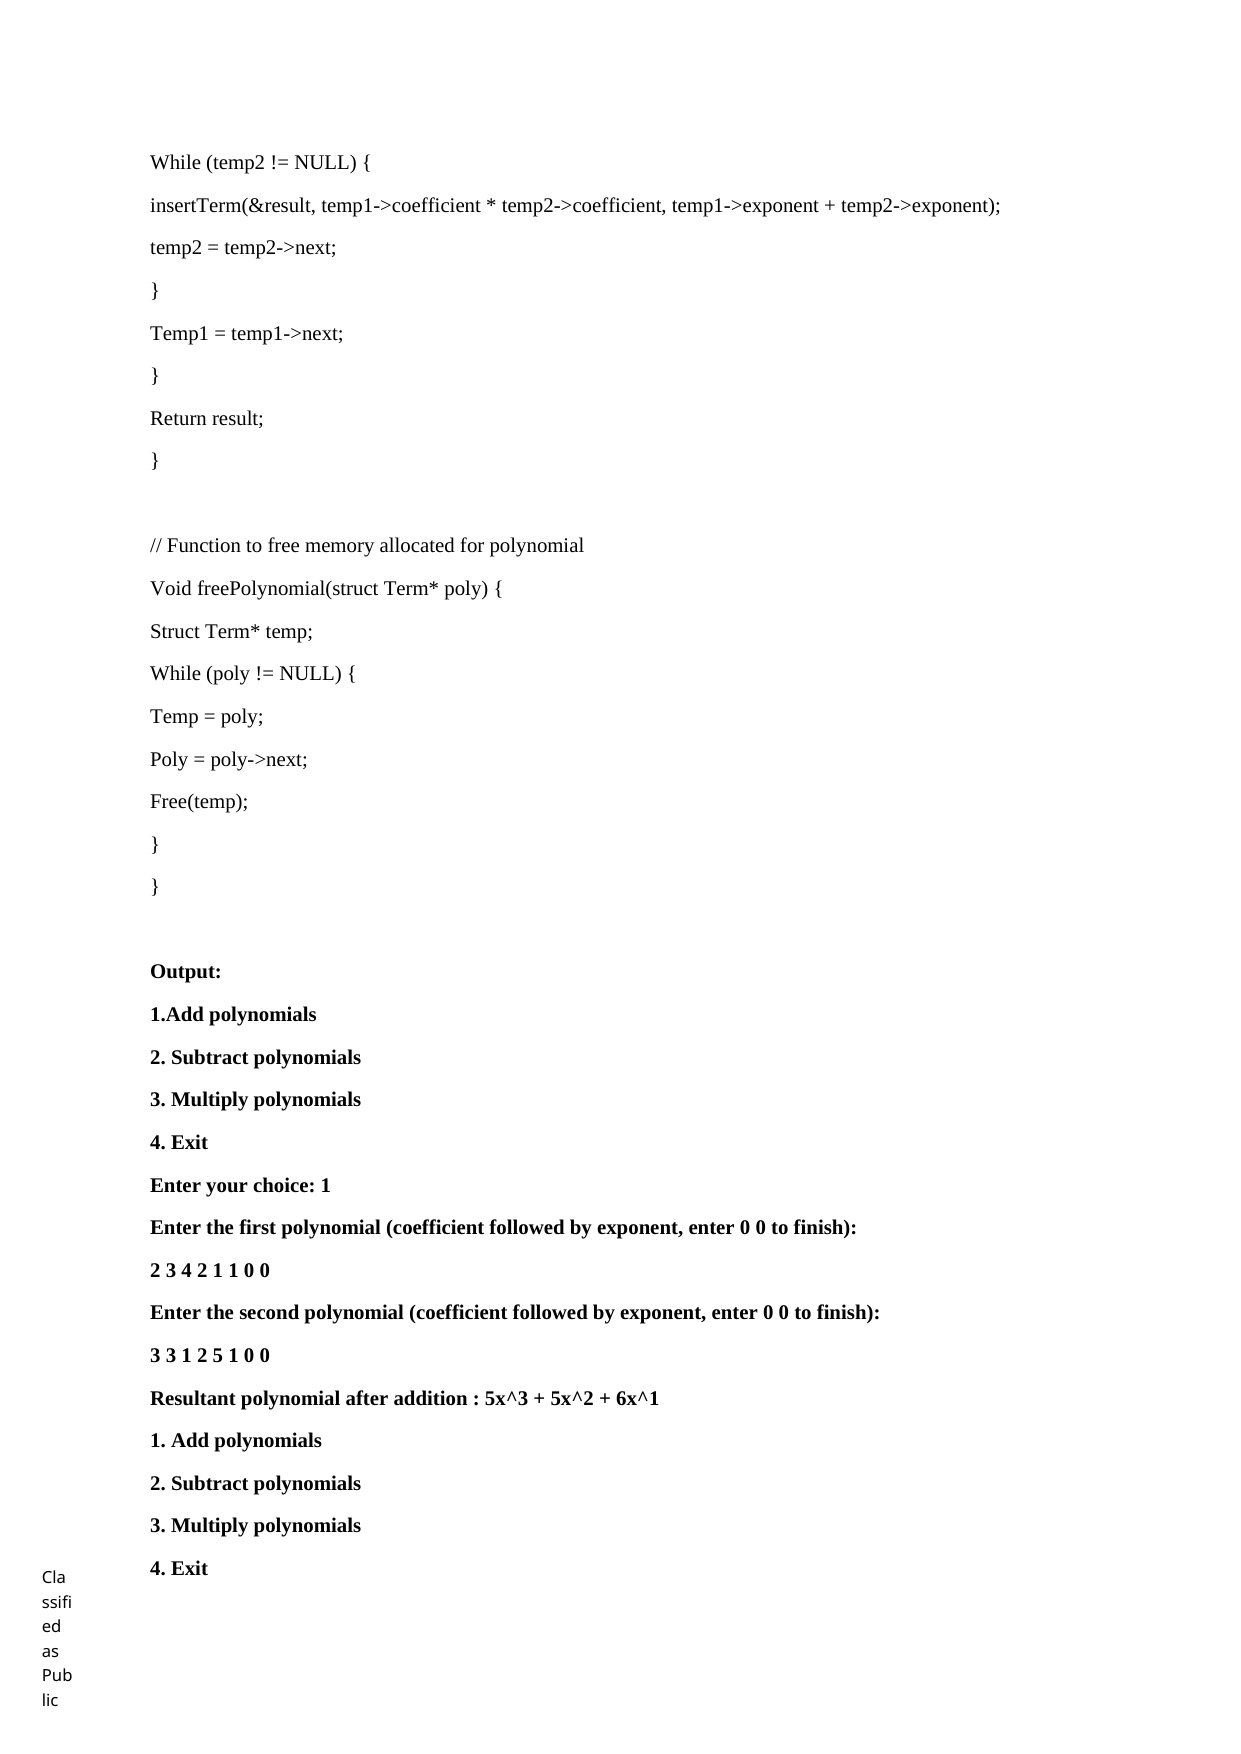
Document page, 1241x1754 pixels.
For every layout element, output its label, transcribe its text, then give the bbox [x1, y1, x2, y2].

text Enter the second polynomial (coefficient followed by exponent, enter 0 0 to finish): [150, 1300, 1090, 1324]
text Return result; [150, 406, 1090, 430]
text 4. Exit [150, 1556, 1090, 1580]
text 3. Multiply polynomials [150, 1087, 1090, 1111]
text Temp = poly; [150, 704, 1090, 728]
text Temp1 = temp1->next; [150, 320, 1090, 344]
text 3 3 1 2 5 1 0 0 [150, 1343, 1090, 1367]
text insertTerm(&result, temp1->coefficient * temp2->coefficient, temp1->exponent + temp2->exponent); [150, 193, 1090, 217]
text Enter your choice: 1 [150, 1172, 1090, 1197]
text 1. Add polynomials [150, 1428, 1090, 1452]
text temp2 = temp2->next; [150, 235, 1090, 259]
text Struct Term* temp; [150, 619, 1090, 643]
text 4. Exit [150, 1130, 1090, 1154]
text } [150, 448, 1090, 472]
text } [150, 278, 1090, 302]
text Enter the first polynomial (coefficient followed by exponent, enter 0 0 to finish): [150, 1215, 1090, 1239]
text 2. Subtract polynomials [150, 1471, 1090, 1495]
text While (temp2 != NULL) { [150, 150, 1090, 174]
text Free(temp); [150, 789, 1090, 813]
text 2 3 4 2 1 1 0 0 [150, 1258, 1090, 1282]
text Poly = poly->next; [150, 746, 1090, 771]
text Void freePolynomial(struct Term* poly) { [150, 576, 1090, 600]
text Output: [150, 959, 1090, 983]
text // Function to free memory allocated for polynomial [150, 533, 1090, 557]
text } [150, 363, 1090, 387]
text } [150, 874, 1090, 898]
text 1.Add polynomials [150, 1002, 1090, 1026]
text 3. Multiply polynomials [150, 1513, 1090, 1537]
text Resultant polynomial after addition : 5x^3 + 5x^2 + 6x^1 [150, 1386, 1090, 1409]
text } [150, 832, 1090, 856]
text 2. Subtract polynomials [150, 1045, 1090, 1069]
text While (poly != NULL) { [150, 661, 1090, 685]
